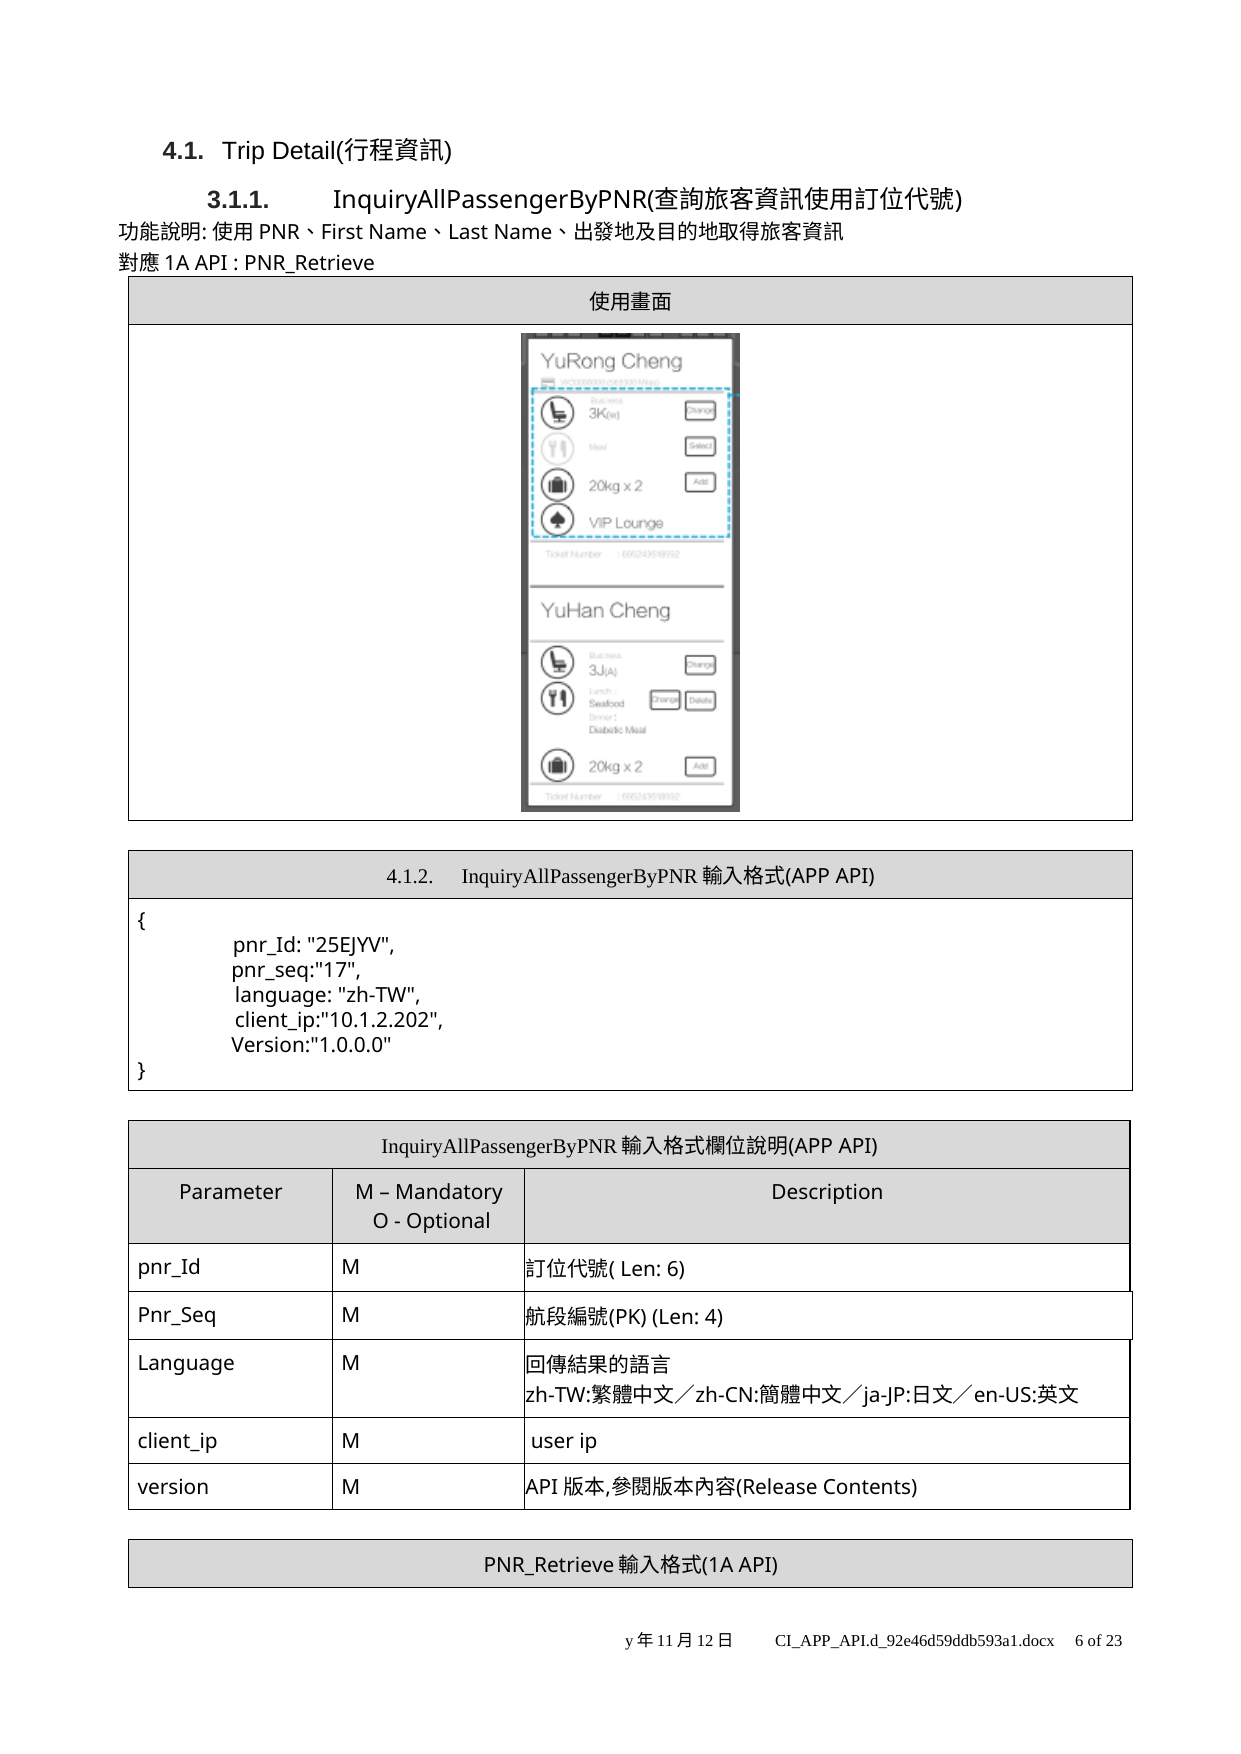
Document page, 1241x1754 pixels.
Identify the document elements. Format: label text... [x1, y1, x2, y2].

table_cell user ip [525, 1418, 1129, 1463]
table_cell Description [525, 1169, 1129, 1243]
picture [521, 333, 740, 812]
table_cell M [333, 1464, 524, 1509]
table_cell M – Mandatory O - Optional [333, 1169, 524, 1243]
table_cell M [333, 1292, 524, 1339]
table_cell 回傳結果的語言 zh-TW:繁體中文／zh-CN:簡體中文／ja-JP:日文／en-US:英文 [525, 1340, 1129, 1417]
table_cell API 版本,參閱版本內容(Release Contents) [525, 1464, 1129, 1509]
table_cell M [333, 1340, 524, 1417]
table_cell M [333, 1418, 524, 1463]
table_cell version [129, 1464, 332, 1509]
table_cell pnr_Id [129, 1244, 332, 1291]
table_cell Parameter [129, 1169, 332, 1243]
text 功能說明: 使用PNR、First Name、Last Name、出發地及目的地取得旅客資訊 [118, 216, 1122, 246]
text 對應1A API : PNR_Retrieve [118, 246, 1122, 276]
table_cell Language [129, 1340, 332, 1417]
table_header InquiryAllPassengerByPNR輸入格式欄位說明(APP API) [129, 1121, 1129, 1168]
table_header 4.1.2. InquiryAllPassengerByPNR輸入格式(APP API) [129, 851, 1132, 898]
table_cell 訂位代號( Len: 6) [525, 1244, 1129, 1291]
subtitle Trip Detail(行程資訊) [162, 131, 1122, 167]
table_cell client_ip [129, 1418, 332, 1463]
table_header 使用畫面 [129, 277, 1132, 324]
table_header PNR_Retrieve輸入格式(1A API) [129, 1540, 1132, 1587]
table_cell { pnr_Id: "25EJYV", pnr_seq:"17", language: "zh-TW", client_ip:"10.1.2.202", Version:"1.0.0.0" } [129, 899, 1132, 1090]
table_cell Pnr_Seq [129, 1292, 332, 1339]
table_cell [129, 325, 1132, 820]
subtitle InquiryAllPassengerByPNR(查詢旅客資訊使用訂位代號) [207, 179, 1122, 216]
table_cell M [333, 1244, 524, 1291]
table_cell 航段編號(PK) (Len: 4) [525, 1292, 1132, 1339]
